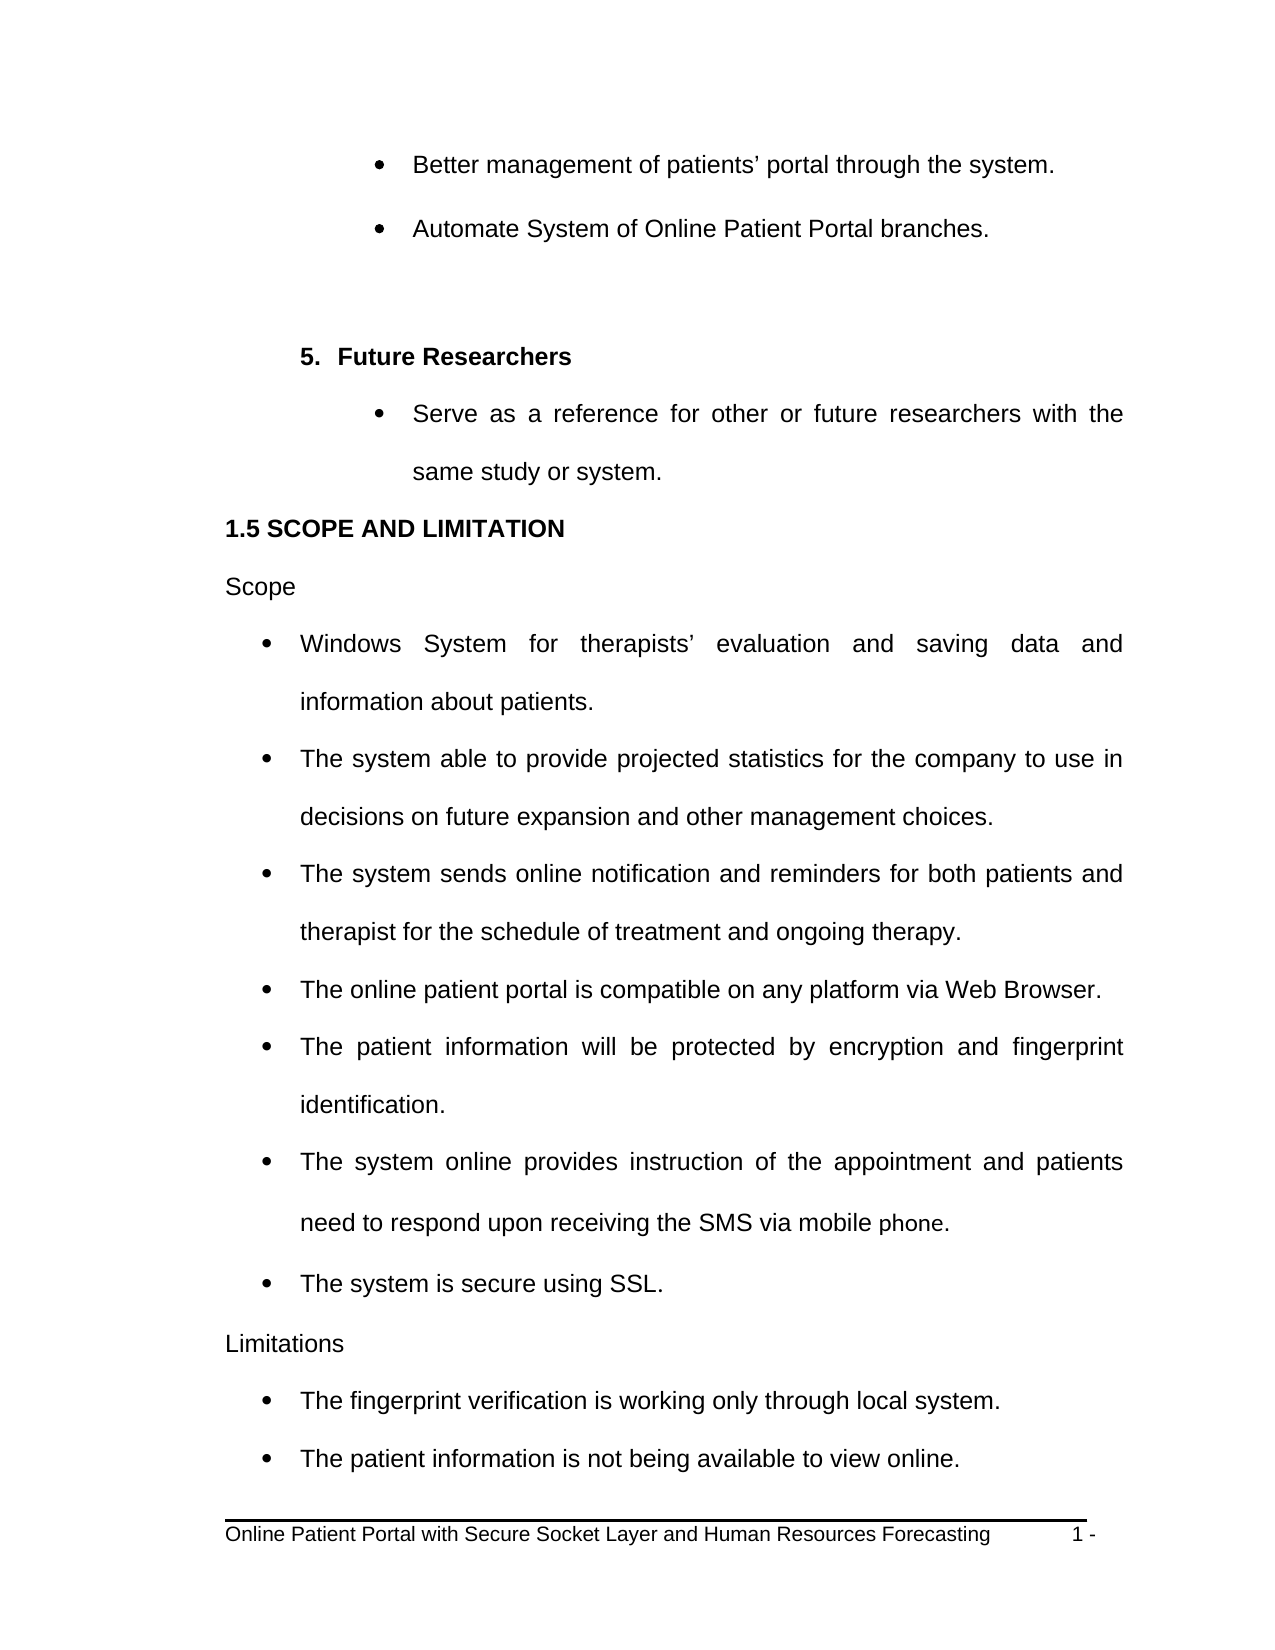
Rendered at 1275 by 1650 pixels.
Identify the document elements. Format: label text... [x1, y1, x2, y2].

list The patient information will be protected by encryption and fingerprint identification. [262, 1032, 1125, 1119]
list The system able to provide projected statistics for the company to use in decisions on future expansion and other management choices. [262, 744, 1125, 831]
list Future Researchers [300, 342, 1125, 370]
list Automate System of Online Patient Portal branches. [375, 214, 1125, 243]
list The system is secure using SSL. [262, 1268, 1125, 1298]
list The fingerprint verification is working only through local system. [262, 1386, 1125, 1415]
list The system online provides instruction of the appointment and patients need to respond upon receiving the SMS via mobile phone. [262, 1147, 1125, 1237]
list The online patient portal is compatible on any platform via Web Browser. [262, 974, 1125, 1003]
text Limitations [225, 1329, 1125, 1358]
list Better management of patients’ portal through the system. [375, 150, 1125, 179]
list The patient information is not being available to view online. [262, 1444, 1125, 1473]
text 1.5 SCOPE AND LIMITATION [225, 514, 1125, 543]
text Scope [225, 572, 1125, 601]
list Serve as a reference for other or future researchers with the same study or system. [375, 399, 1125, 486]
list The system sends online notification and reminders for both patients and therapist for the schedule of treatment and ongoing therapy. [262, 859, 1125, 946]
list Windows System for therapists’ evaluation and saving data and information about patients. [262, 629, 1125, 716]
